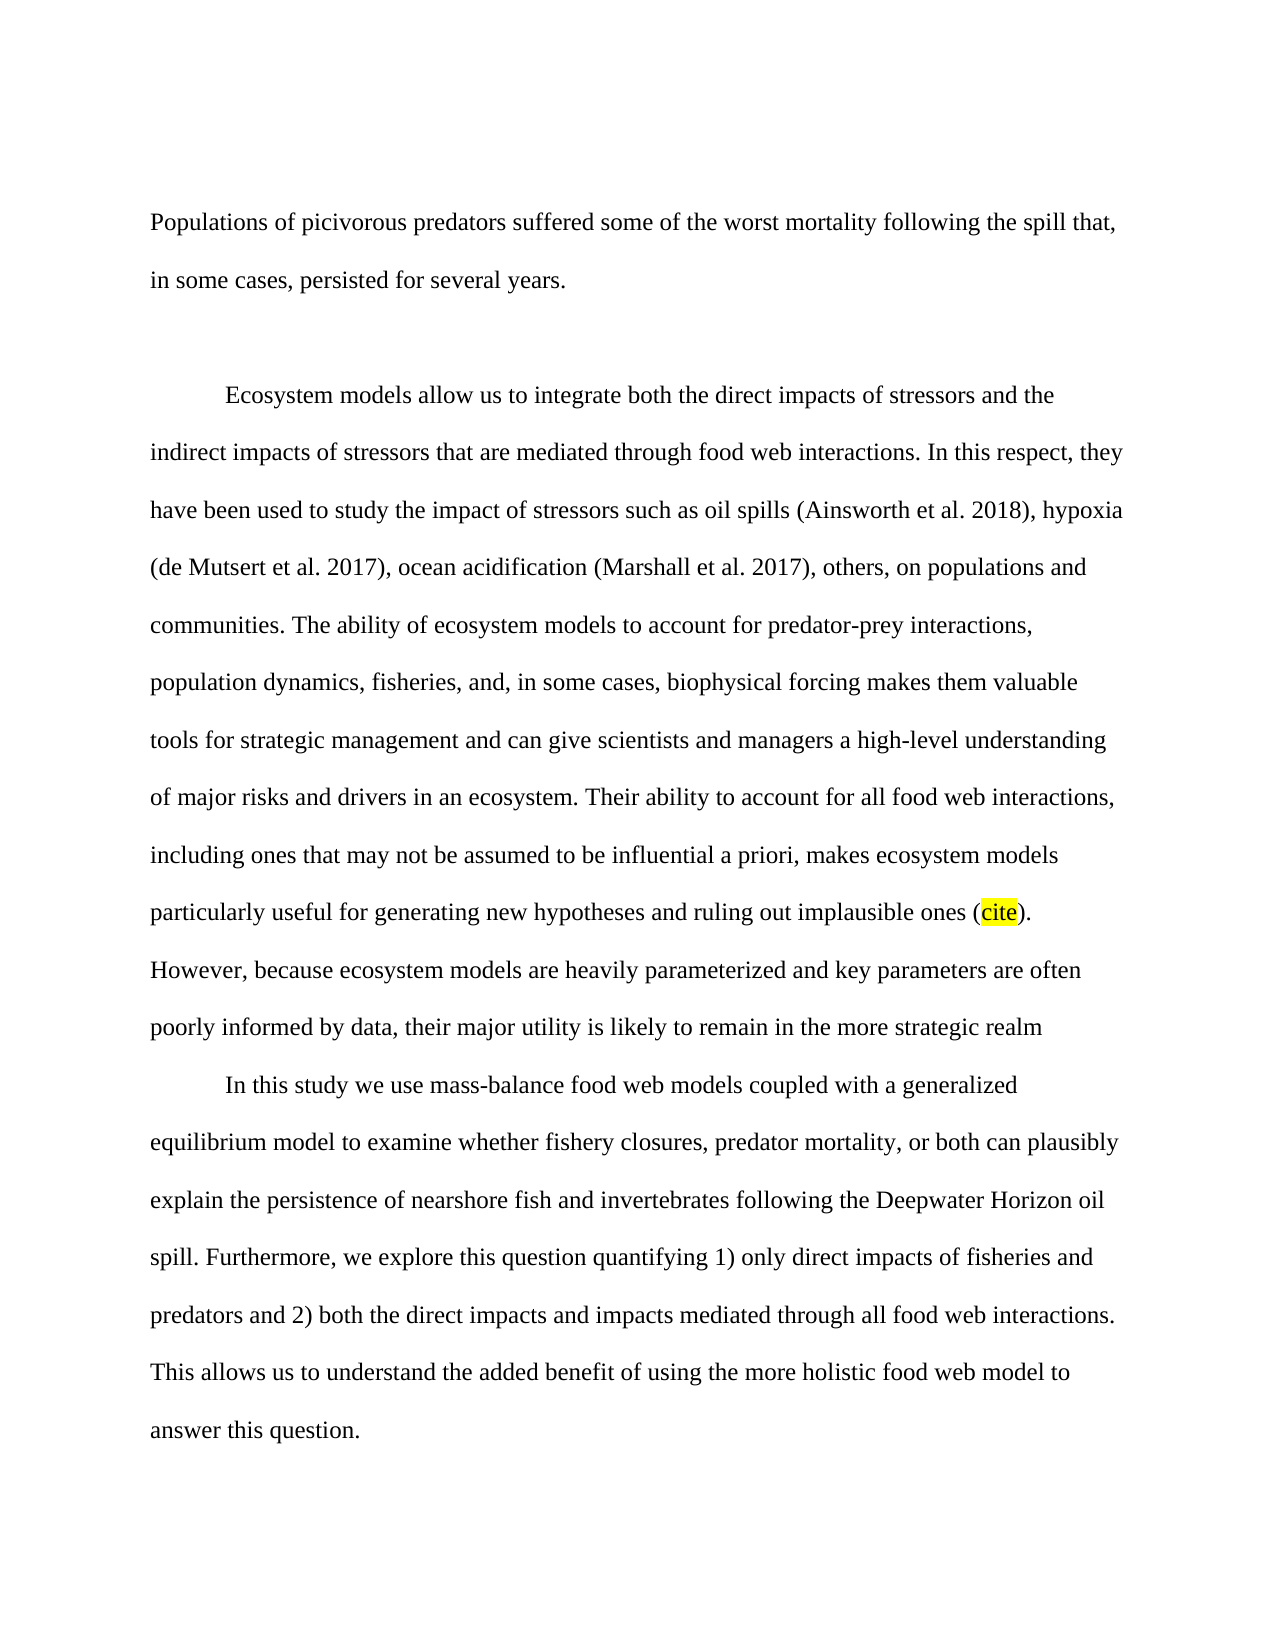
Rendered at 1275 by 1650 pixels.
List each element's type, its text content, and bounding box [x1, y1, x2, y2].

text In this study we use mass-balance food web models coupled with a generalized equilibrium model to examine whether fishery closures, predator mortality, or both can plausibly explain the persistence of nearshore fish and invertebrates following the Deepwater Horizon oil spill. Furthermore, we explore this question quantifying 1) only direct impacts of fisheries and predators and 2) both the direct impacts and impacts mediated through all food web interactions. This allows us to understand the added benefit of using the more holistic food web model to answer this question. [150, 1070, 1125, 1444]
text Populations of picivorous predators suffered some of the worst mortality following the spill that, in some cases, persisted for several years. [150, 207, 1125, 294]
text Ecosystem models allow us to integrate both the direct impacts of stressors and the indirect impacts of stressors that are mediated through food web interactions. In this respect, they have been used to study the impact of stressors such as oil spills (Ainsworth et al. 2018), hypoxia (de Mutsert et al. 2017), ocean acidification (Marshall et al. 2017), others, on populations and communities. The ability of ecosystem models to account for predator-prey interactions, population dynamics, fisheries, and, in some cases, biophysical forcing makes them valuable tools for strategic management and can give scientists and managers a high-level understanding of major risks and drivers in an ecosystem. Their ability to account for all food web interactions, including ones that may not be assumed to be influential a priori, makes ecosystem models particularly useful for generating new hypotheses and ruling out implausible ones (cite). However, because ecosystem models are heavily parameterized and key parameters are often poorly informed by data, their major utility is likely to remain in the more strategic realm [150, 380, 1125, 1041]
